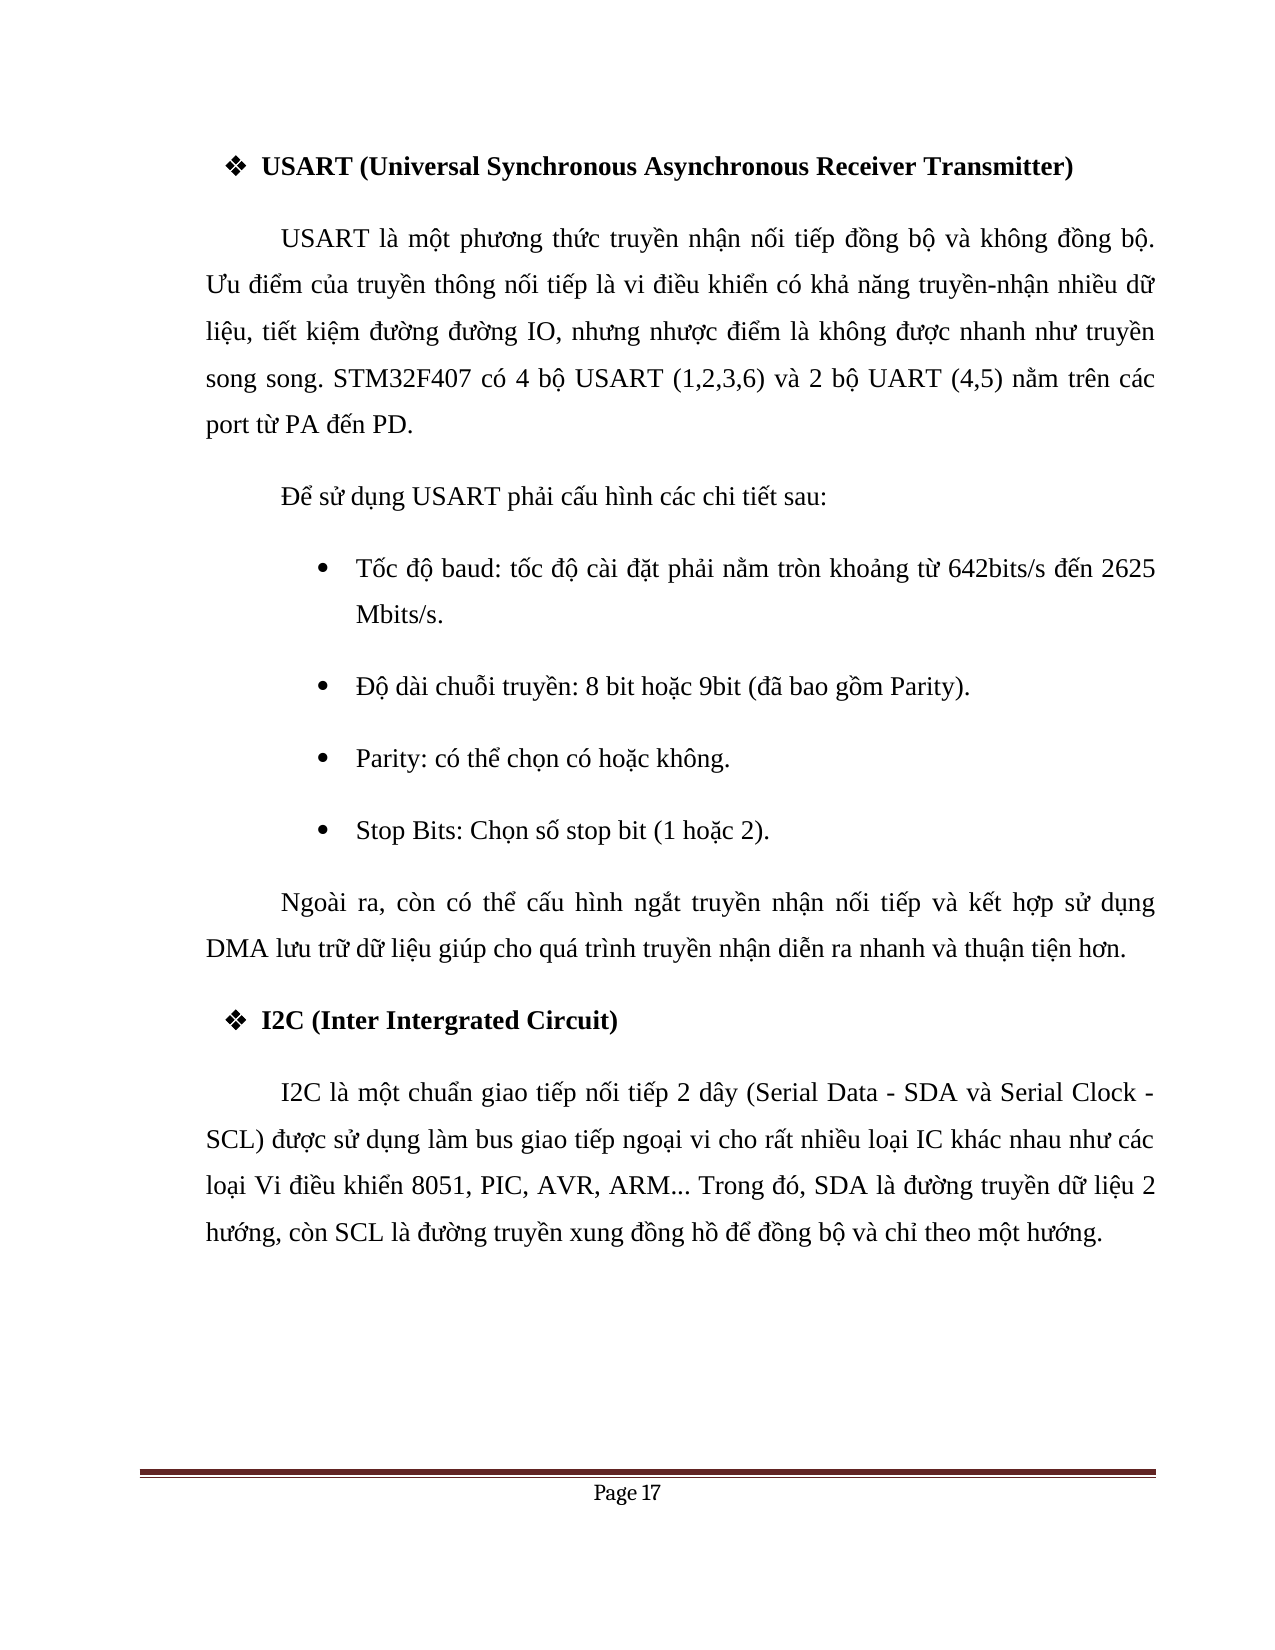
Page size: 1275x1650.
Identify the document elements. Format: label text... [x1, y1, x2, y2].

text I2C là một chuẩn giao tiếp nối tiếp 2 dây (Serial Data - SDA và Serial Clock - SCL) được sử dụng làm bus giao tiếp ngoại vi cho rất nhiều loại IC khác nhau như các loại Vi điều khiển 8051, PIC, AVR, ARM... Trong đó, SDA là đường truyền dữ liệu 2 hướng, còn SCL là đường truyền xung đồng hồ để đồng bộ và chỉ theo một hướng. [206, 1076, 1156, 1247]
text Ngoài ra, còn có thể cấu hình ngắt truyền nhận nối tiếp và kết hợp sử dụng DMA lưu trữ dữ liệu giúp cho quá trình truyền nhận diễn ra nhanh và thuận tiện hơn. [206, 886, 1156, 964]
list I2C (Inter Intergrated Circuit) [223, 1004, 1156, 1036]
list Stop Bits: Chọn số stop bit (1 hoặc 2). [318, 814, 1156, 845]
list USART (Universal Synchronous Asynchronous Receiver Transmitter) [223, 150, 1156, 181]
list Độ dài chuỗi truyền: 8 bit hoặc 9bit (đã bao gồm Parity). [318, 670, 1156, 702]
text Để sử dụng USART phải cấu hình các chi tiết sau: [206, 480, 1156, 511]
list Tốc độ baud: tốc độ cài đặt phải nằm tròn khoảng từ 642bits/s đến 2625 Mbits/s. [318, 552, 1156, 630]
list Parity: có thể chọn có hoặc không. [318, 742, 1156, 773]
